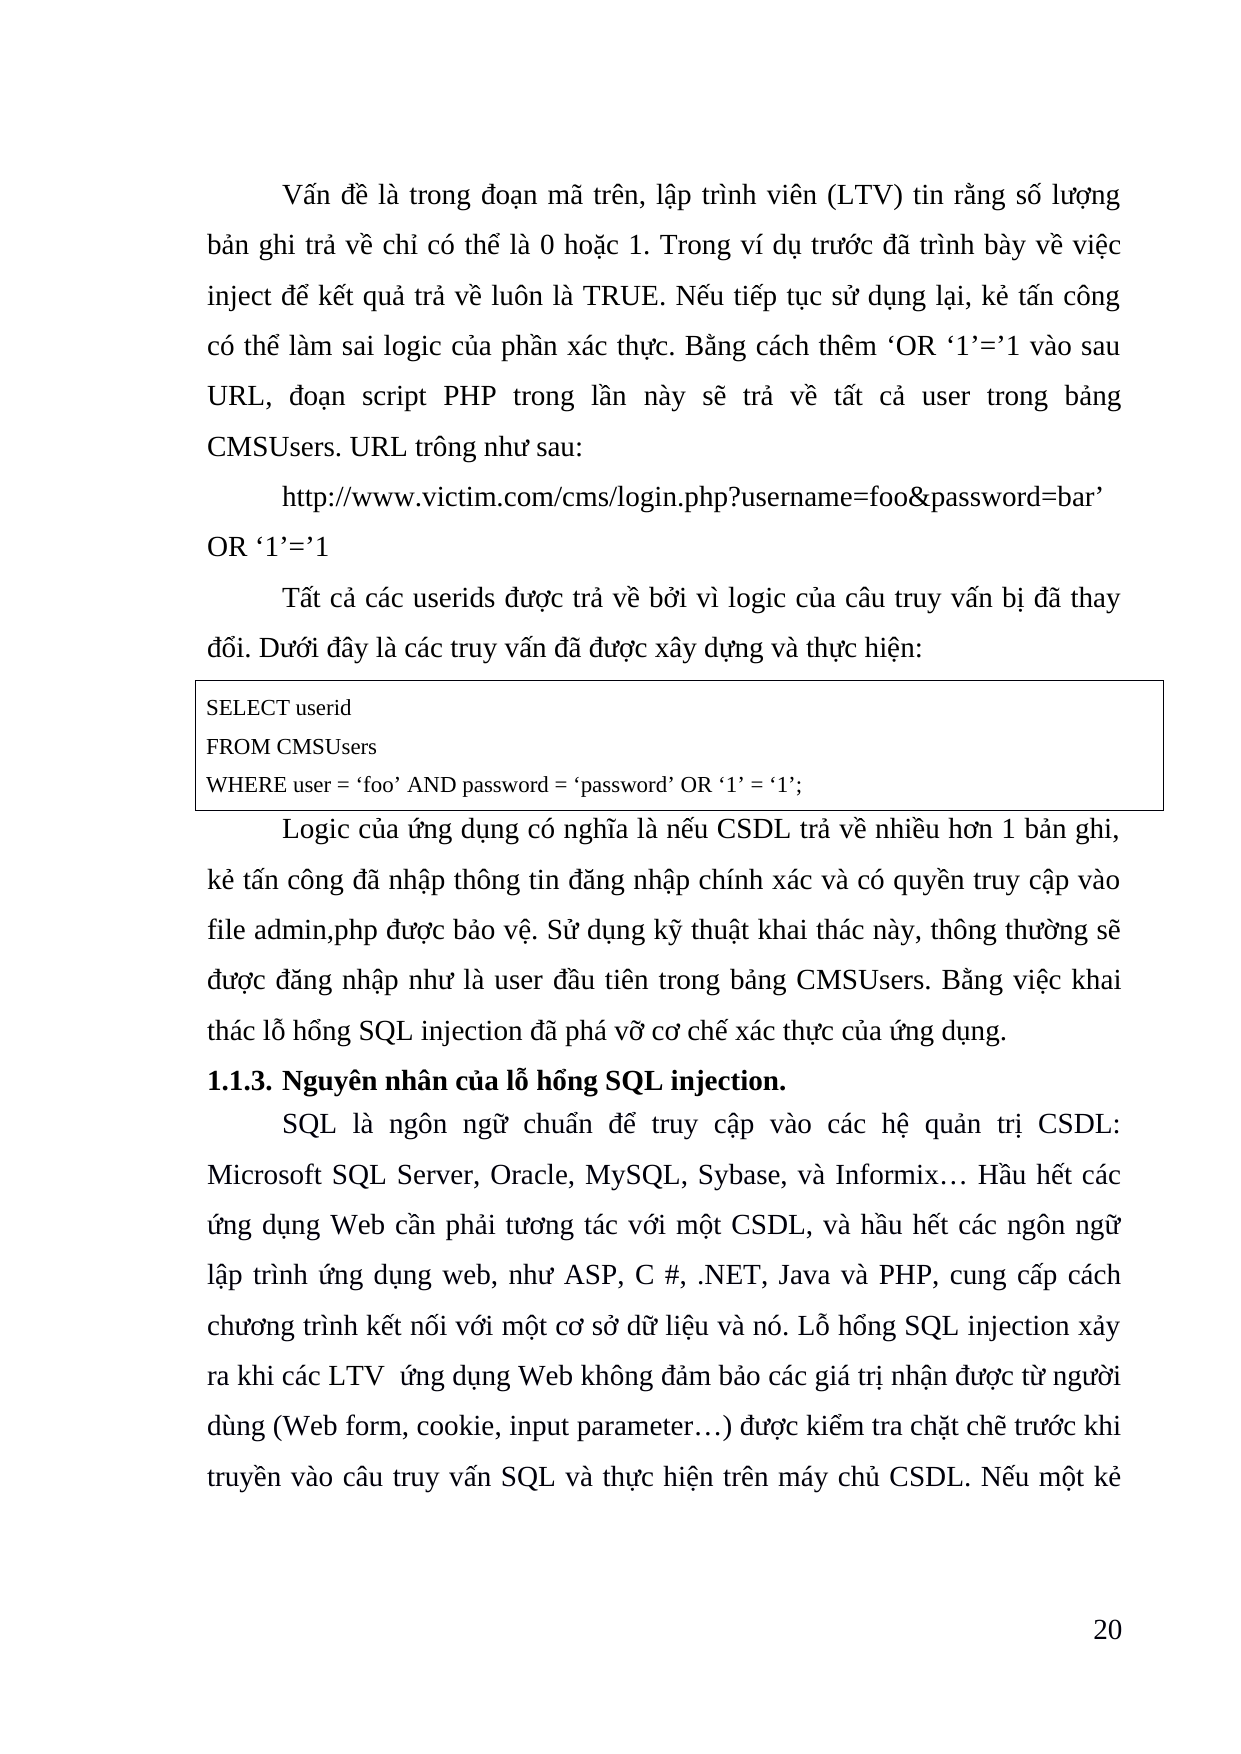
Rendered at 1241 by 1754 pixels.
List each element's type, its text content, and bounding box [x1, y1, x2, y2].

subtitle Nguyên nhân của lỗ hổng SQL injection. [207, 1063, 1122, 1097]
text Logic của ứng dụng có nghĩa là nếu CSDL trả về nhiều hơn 1 bản ghi, kẻ tấn công đã nhập thông tin đăng nhập chính xác và có quyền truy cập vào file admin,php được bảo vệ. Sử dụng kỹ thuật khai thác này, thông thường sẽ được đăng nhập như là user đầu tiên trong bảng CMSUsers. Bằng việc khai thác lỗ hổng SQL injection đã phá vỡ cơ chế xác thực của ứng dụng. [207, 811, 1122, 1046]
text Tất cả các userids được trả về bởi vì logic của câu truy vấn bị đã thay đổi. Dưới đây là các truy vấn đã được xây dựng và thực hiện: [207, 580, 1122, 663]
text Vấn đề là trong đoạn mã trên, lập trình viên (LTV) tin rằng số lượng bản ghi trả về chỉ có thể là 0 hoặc 1. Trong ví dụ trước đã trình bày về việc inject để kết quả trả về luôn là TRUE. Nếu tiếp tục sử dụng lại, kẻ tấn công có thể làm sai logic của phần xác thực. Bằng cách thêm ‘OR ‘1’=’1 vào sau URL, đoạn script PHP trong lần này sẽ trả về tất cả user trong bảng CMSUsers. URL trông như sau: [207, 177, 1122, 462]
text http://www.victim.com/cms/login.php?username=foo&password=bar’ OR ‘1’=’1 [207, 479, 1122, 563]
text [207, 1107, 1122, 1492]
table_header SELECT userid FROM CMSUsers WHERE user = ‘foo’ AND password = ‘password’ OR ‘1’ = ‘1’; [196, 681, 1163, 810]
